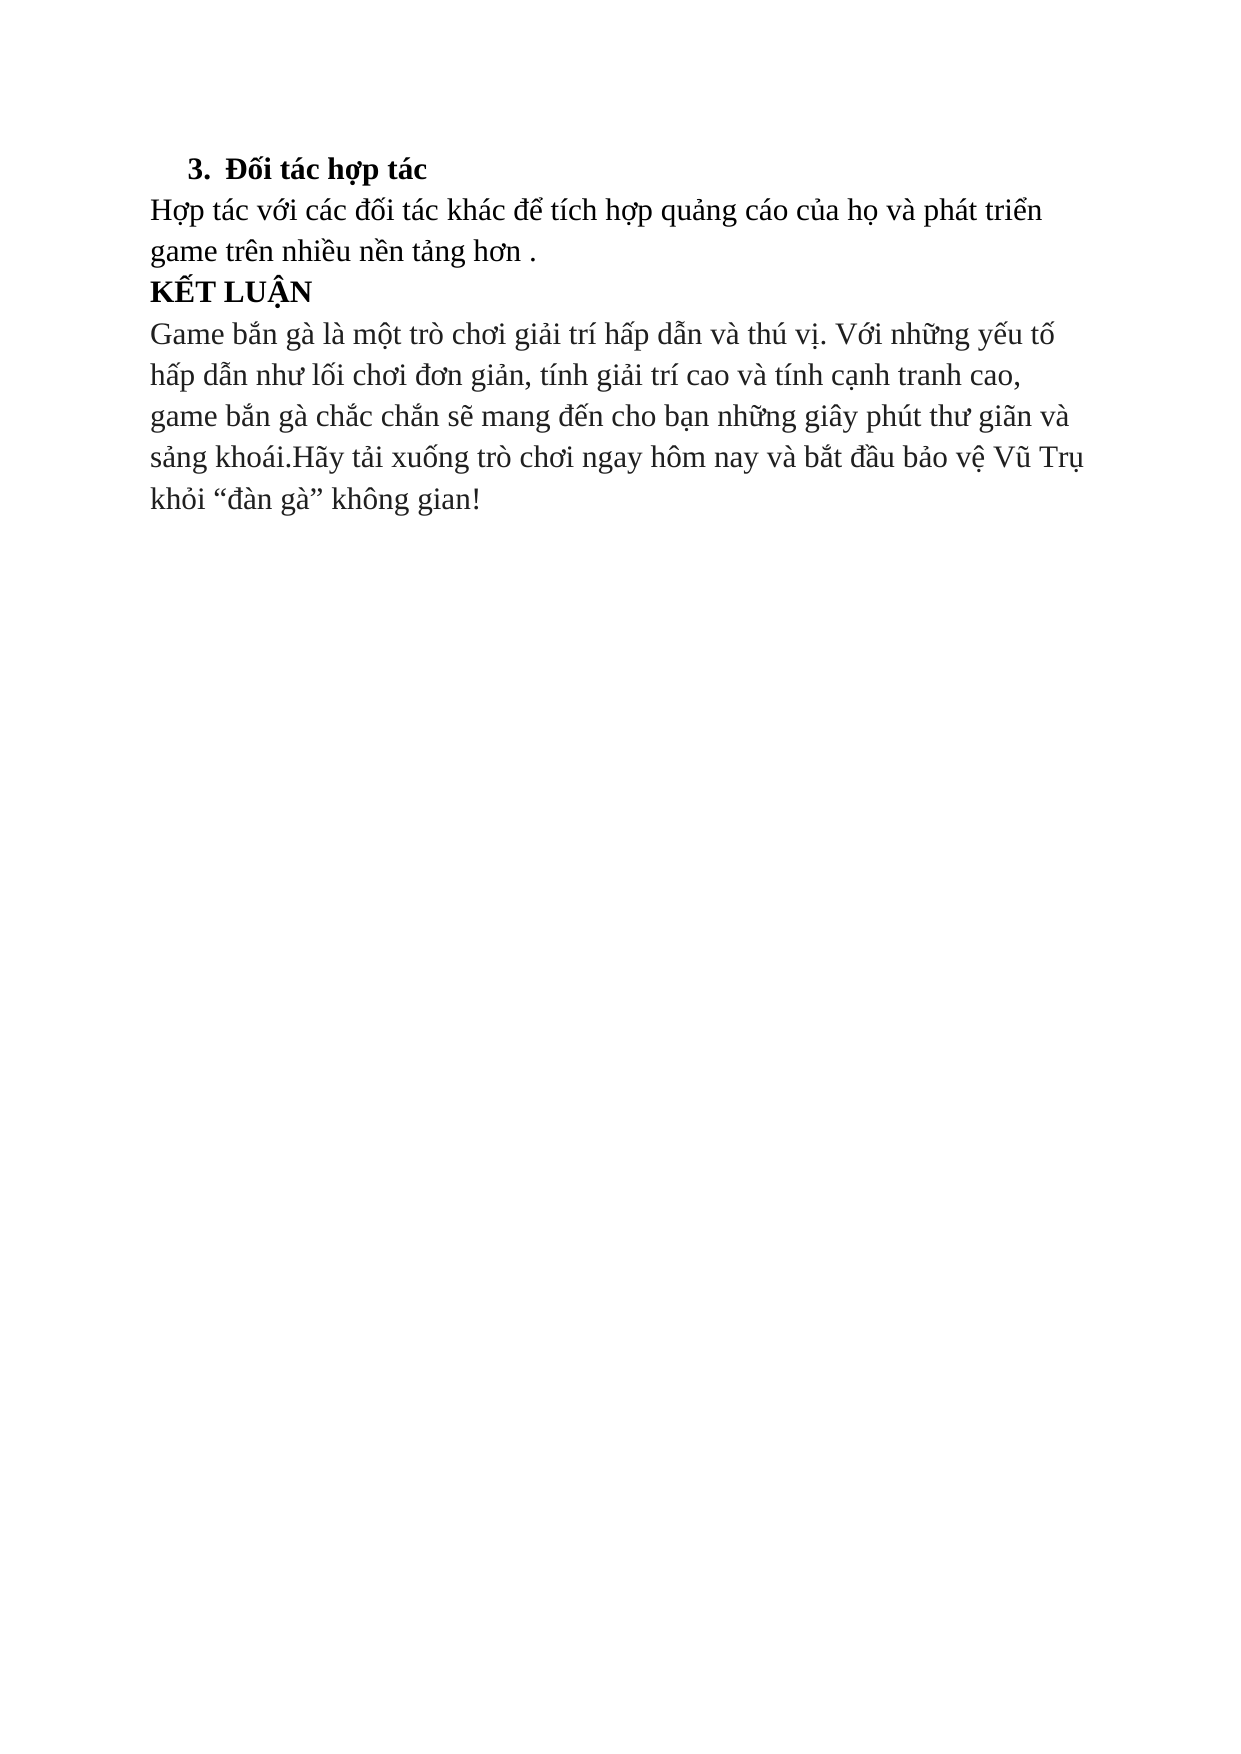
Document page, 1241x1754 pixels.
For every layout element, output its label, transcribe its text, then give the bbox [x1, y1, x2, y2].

text Hợp tác với các đối tác khác để tích hợp quảng cáo của họ và phát triển game trên nhiều nền tảng hơn . [150, 191, 1090, 268]
list Đối tác hợp tác [187, 150, 1090, 186]
text KẾT LUẬN [150, 274, 1090, 310]
text Game bắn gà là một trò chơi giải trí hấp dẫn và thú vị. Với những yếu tố hấp dẫn như lối chơi đơn giản, tính giải trí cao và tính cạnh tranh cao, game bắn gà chắc chắn sẽ mang đến cho bạn những giây phút thư giãn và sảng khoái.Hãy tải xuống trò chơi ngay hôm nay và bắt đầu bảo vệ Vũ Trụ khỏi “đàn gà” không gian! [150, 315, 1090, 516]
